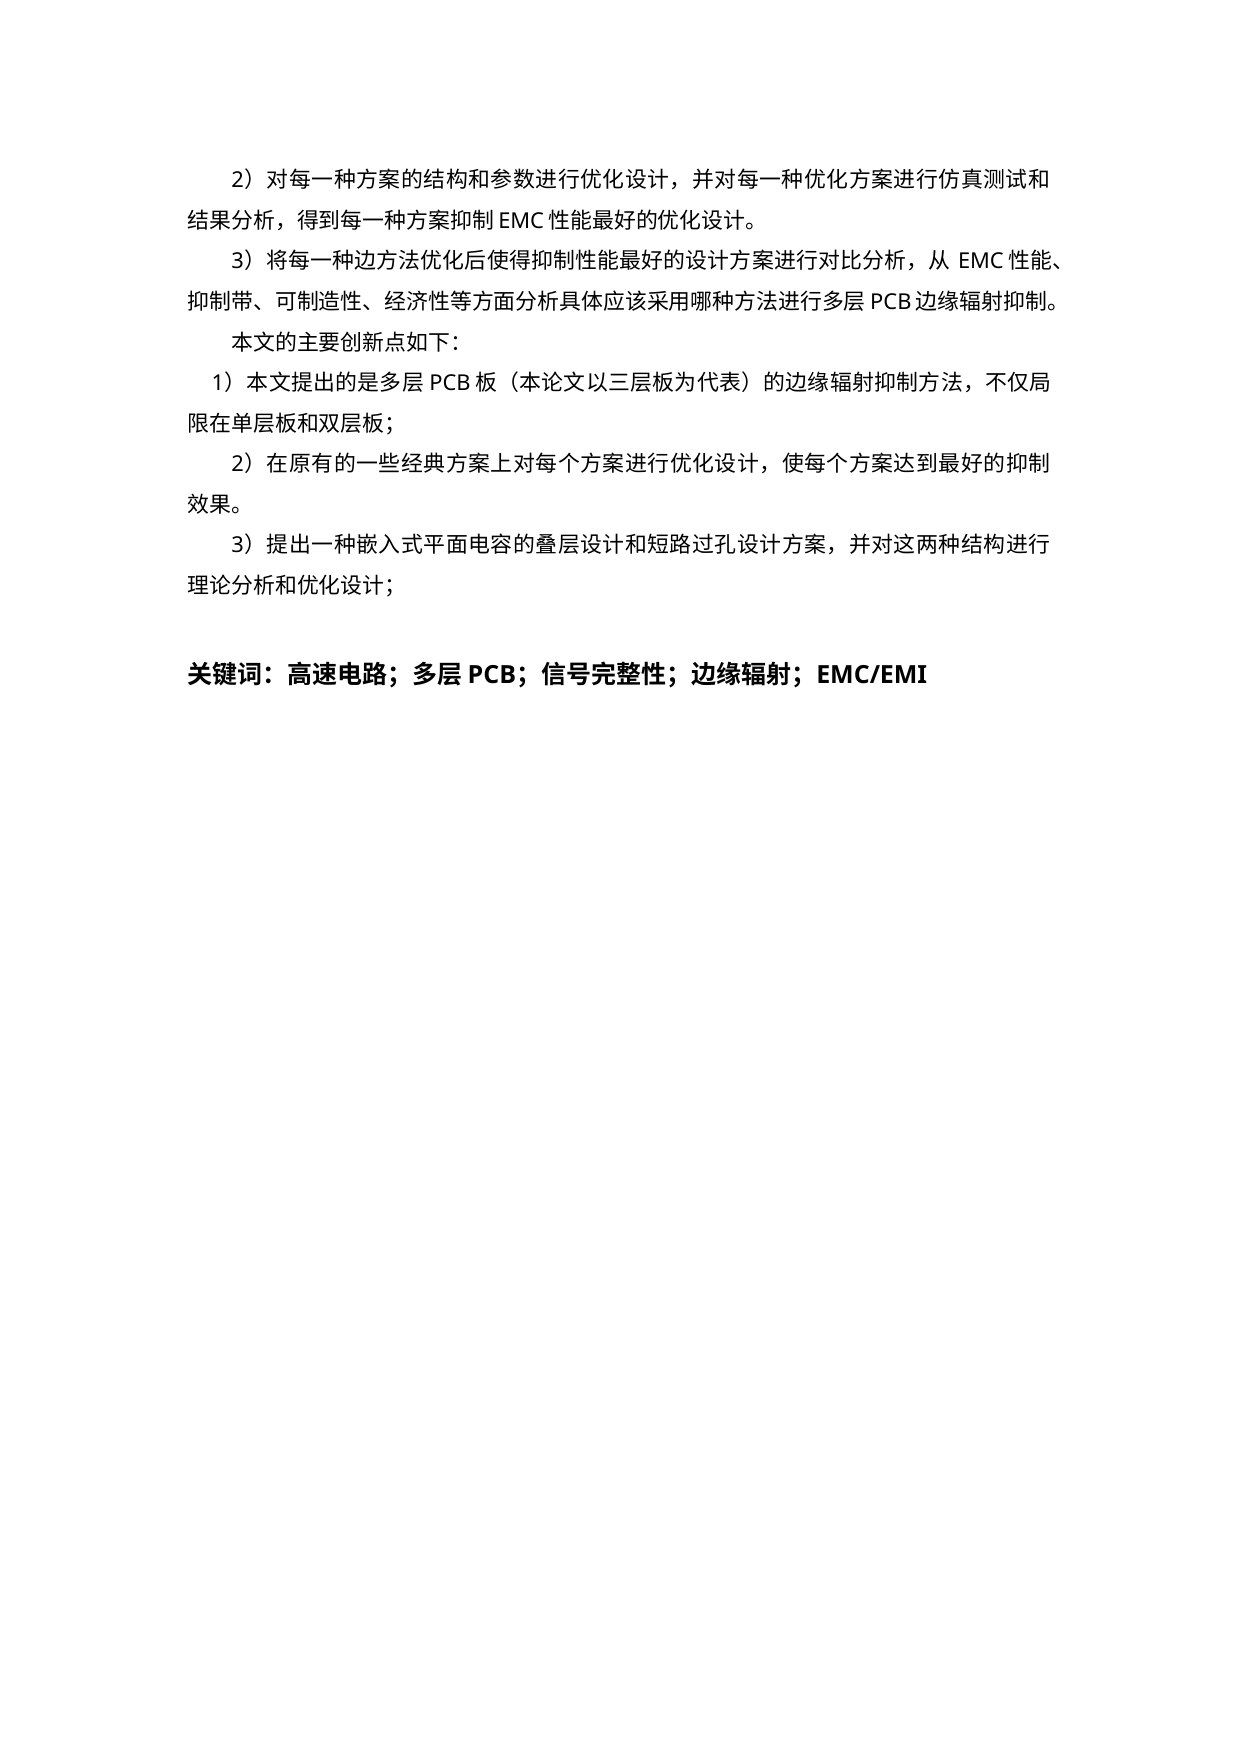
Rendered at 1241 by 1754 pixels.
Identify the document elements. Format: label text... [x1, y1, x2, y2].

text 1）本文提出的是多层PCB板（本论文以三层板为代表）的边缘辐射抑制方法，不仅局限在单层板和双层板； [187, 364, 1053, 438]
text 本文的主要创新点如下： [187, 324, 1053, 357]
text 关键词：高速电路；多层PCB；信号完整性；边缘辐射；EMC/EMI [187, 640, 1053, 705]
text 3）将每一种边方法优化后使得抑制性能最好的设计方案进行对比分析，从EMC性能、抑制带、可制造性、经济性等方面分析具体应该采用哪种方法进行多层PCB边缘辐射抑制。 [187, 243, 1053, 316]
text 3）提出一种嵌入式平面电容的叠层设计和短路过孔设计方案，并对这两种结构进行理论分析和优化设计； [187, 527, 1053, 600]
text 2）对每一种方案的结构和参数进行优化设计，并对每一种优化方案进行仿真测试和结果分析，得到每一种方案抑制EMC性能最好的优化设计。 [187, 162, 1053, 235]
text 2）在原有的一些经典方案上对每个方案进行优化设计，使每个方案达到最好的抑制效果。 [187, 446, 1053, 519]
